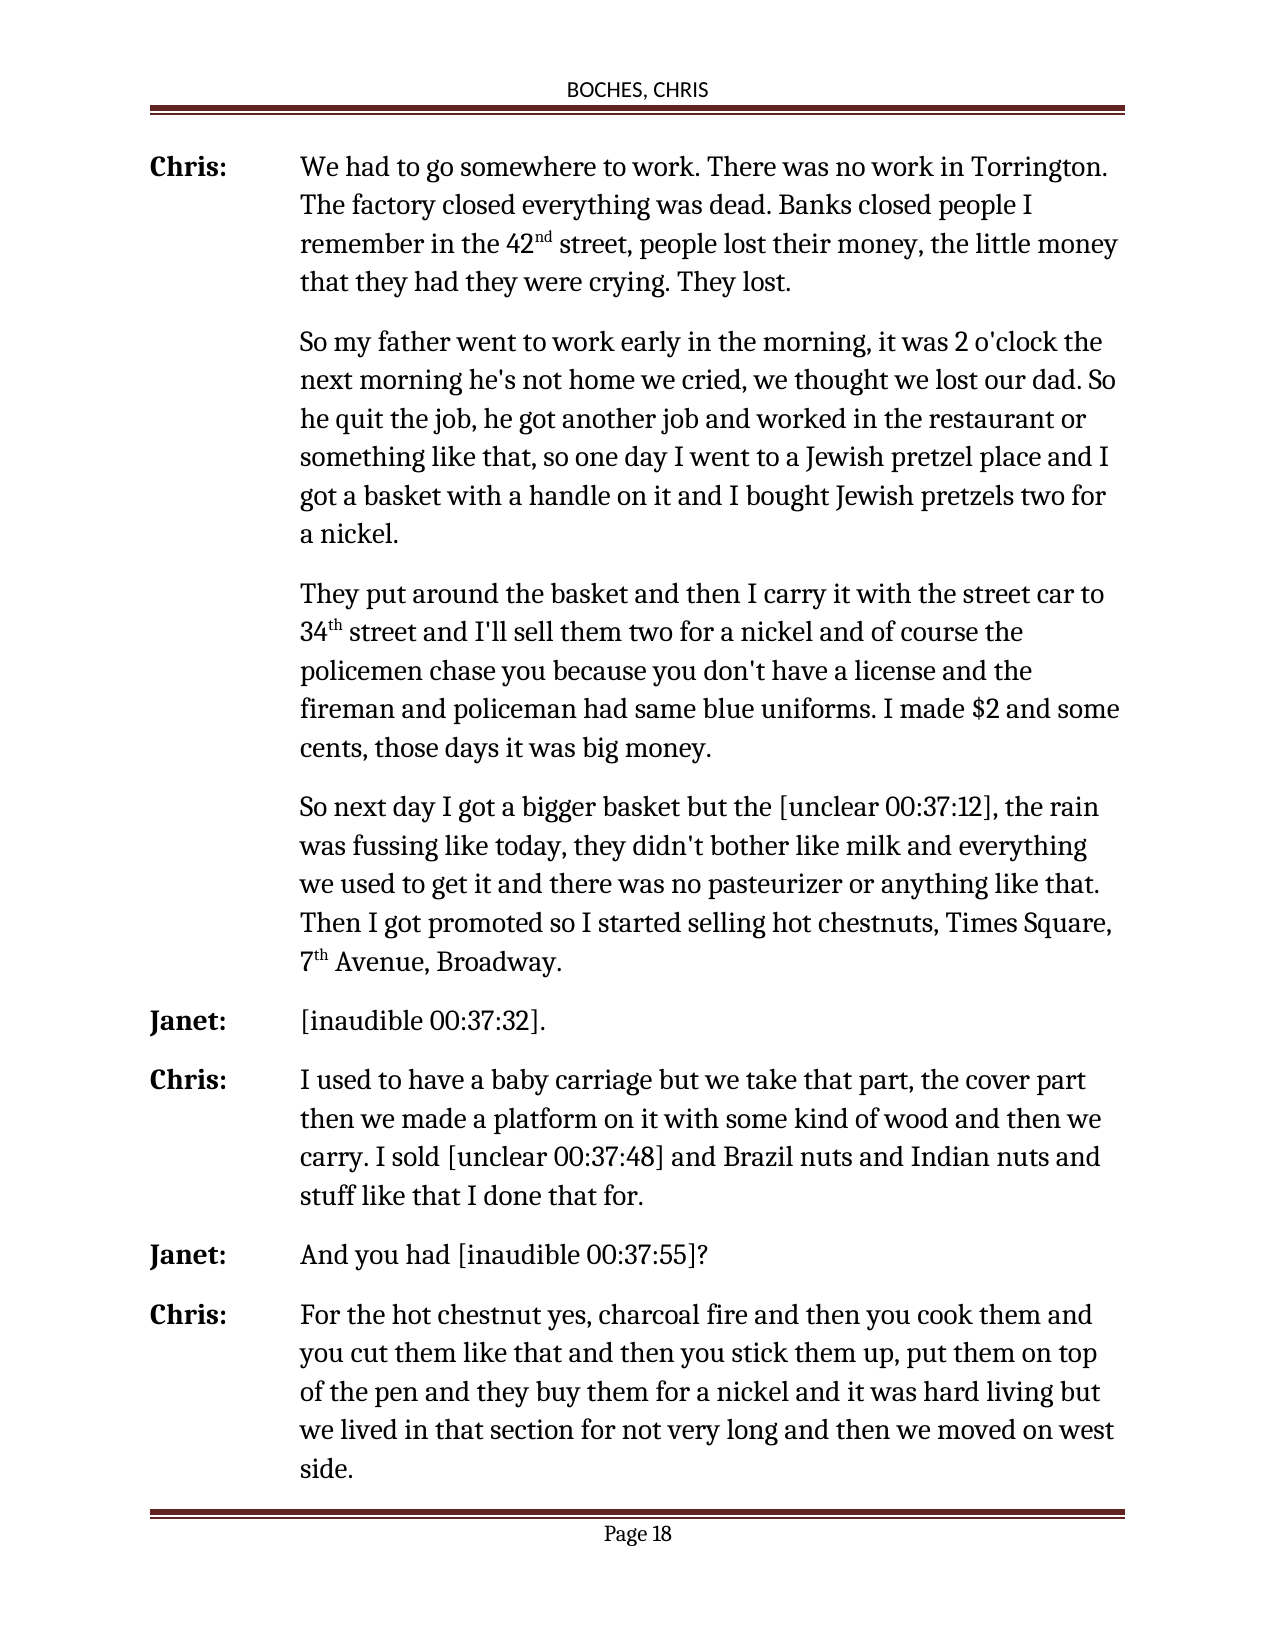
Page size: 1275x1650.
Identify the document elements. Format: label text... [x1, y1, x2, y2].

text Chris: I used to have a baby carriage but we take that part, the cover part then we made a platform on it with some kind of wood and then we carry. I sold [unclear 00:37:48] and Brazil nuts and Indian nuts and stuff like that I done that for. [150, 1063, 1125, 1213]
text Janet: And you had [inaudible 00:37:55]? [150, 1238, 1125, 1272]
text So my father went to work early in the morning, it was 2 o'clock the next morning he's not home we cried, we thought we lost our dad. So he quit the job, he got another job and worked in the restaurant or something like that, so one day I went to a Jewish pretzel place and I got a basket with a handle on it and I bought Jewish pretzels two for a nickel. [300, 325, 1125, 551]
text Chris: We had to go somewhere to work. There was no work in Torrington. The factory closed everything was dead. Banks closed people I remember in the 42nd street, people lost their money, the little money that they had they were crying. They lost. [150, 150, 1125, 299]
text They put around the basket and then I carry it with the street car to 34th street and I'll sell them two for a nickel and of course the policemen chase you because you don't have a license and the fireman and policeman had same blue uniforms. I made $2 and some cents, those days it was big money. [300, 577, 1125, 765]
text So next day I got a bigger basket but the [unclear 00:37:12], the rain was fussing like today, they didn't bother like milk and everything we used to get it and there was no pasteurizer or anything like that. Then I got promoted so I started selling hot chestnuts, Times Square, 7th Avenue, Broadway. [300, 791, 1125, 978]
text Chris: For the hot chestnut yes, charcoal fire and then you cook them and you cut them like that and then you stick them up, put them on top of the pen and they buy them for a nickel and it was hard living but we lived in that section for not very long and then we moved on west side. [150, 1298, 1125, 1486]
text Janet: [inaudible 00:37:32]. [150, 1004, 1125, 1038]
